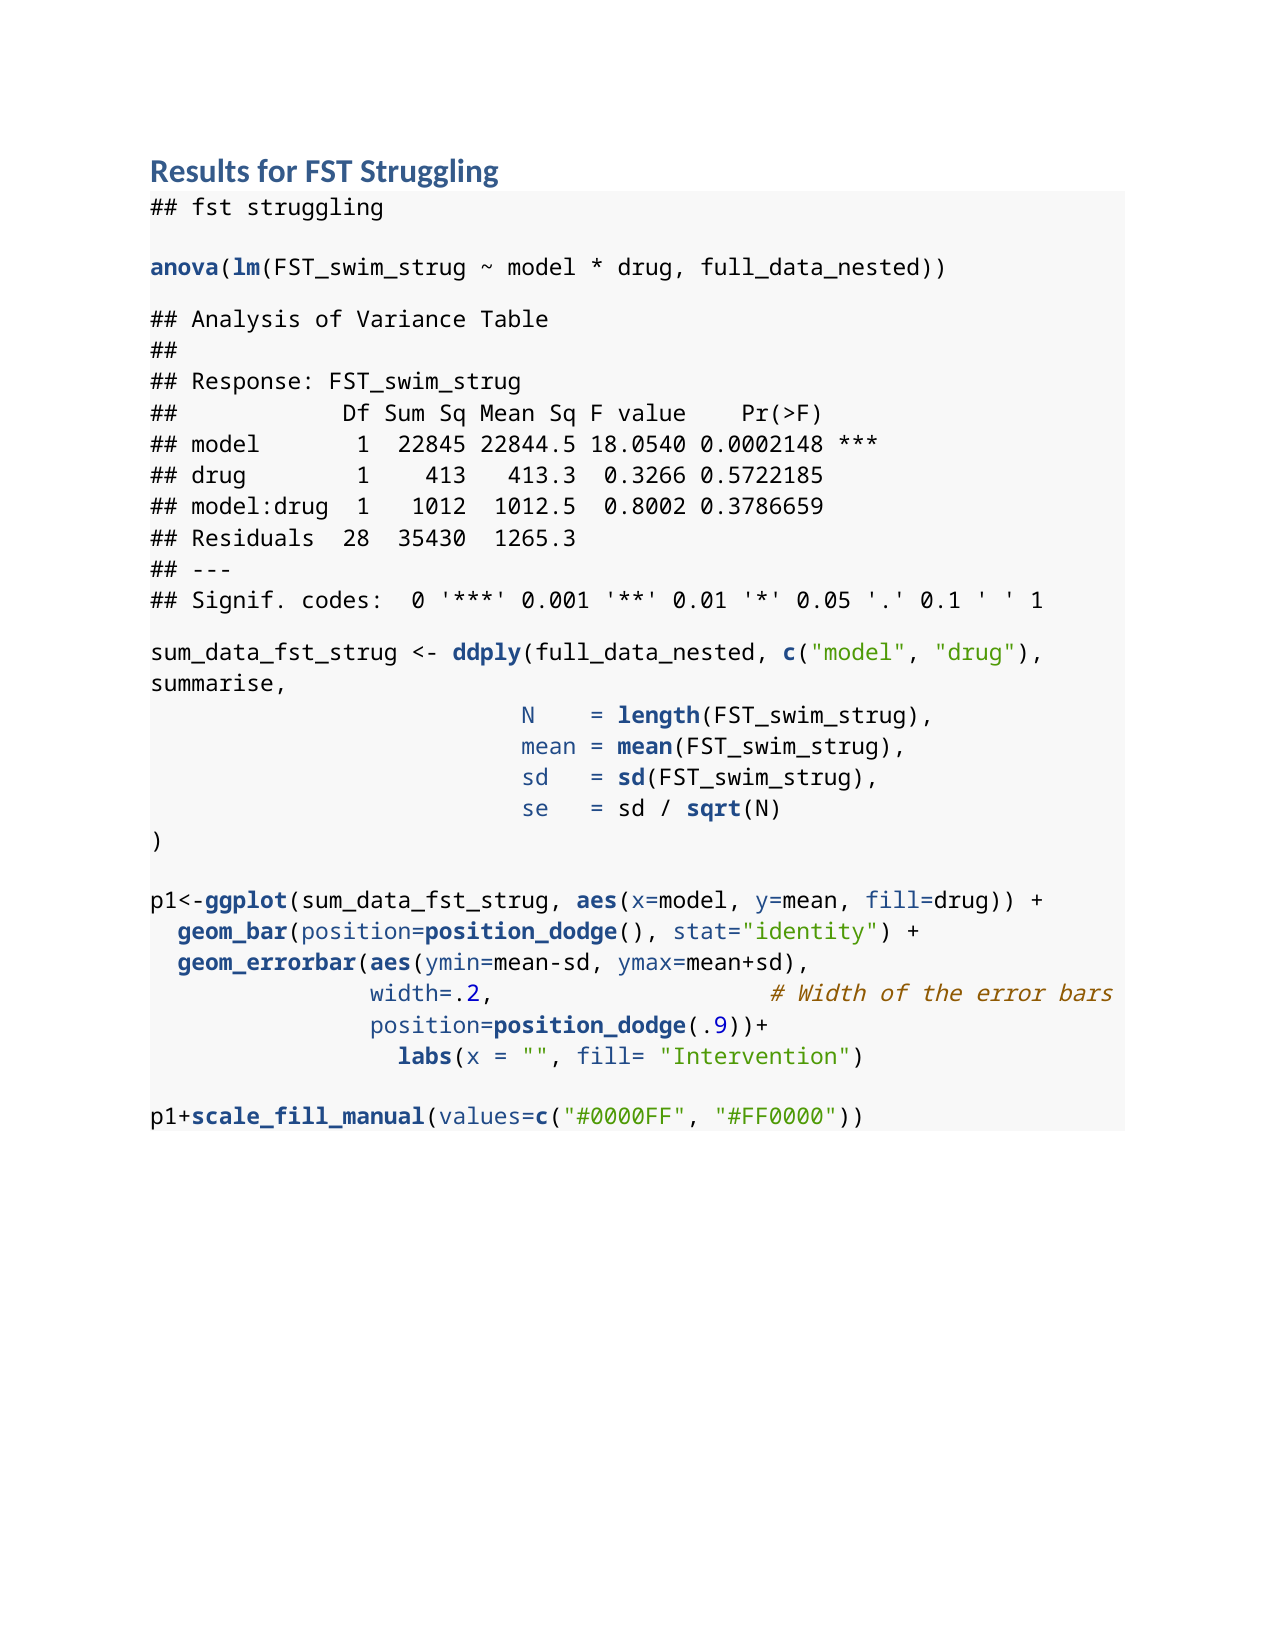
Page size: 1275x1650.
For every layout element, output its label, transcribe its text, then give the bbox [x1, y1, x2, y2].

subtitle Results for FST Struggling [150, 150, 1125, 191]
text ## Analysis of Variance Table ## ## Response: FST_swim_strug ## Df Sum Sq Mean Sq F value Pr(>F) ## model 1 22845 22844.5 18.0540 0.0002148 *** ## drug 1 413 413.3 0.3266 0.5722185 ## model:drug 1 1012 1012.5 0.8002 0.3786659 ## Residuals 28 35430 1265.3 ## --- ## Signif. codes: 0 '***' 0.001 '**' 0.01 '*' 0.05 '.' 0.1 ' ' 1 [150, 303, 1125, 615]
text sum_data_fst_strug <- ddply(full_data_nested, c("model", "drug"), summarise, N = length(FST_swim_strug), mean = mean(FST_swim_strug), sd = sd(FST_swim_strug), se = sd / sqrt(N) ) p1<-ggplot(sum_data_fst_strug, aes(x=model, y=mean, fill=drug)) + geom_bar(position=position_dodge(), stat="identity") + geom_errorbar(aes(ymin=mean-sd, ymax=mean+sd), width=.2, # Width of the error bars position=position_dodge(.9))+ labs(x = "", fill= "Intervention") p1+scale_fill_manual(values=c("#0000FF", "#FF0000")) [150, 636, 1125, 1131]
text ## fst struggling anova(lm(FST_swim_strug ~ model * drug, full_data_nested)) [150, 191, 1125, 282]
